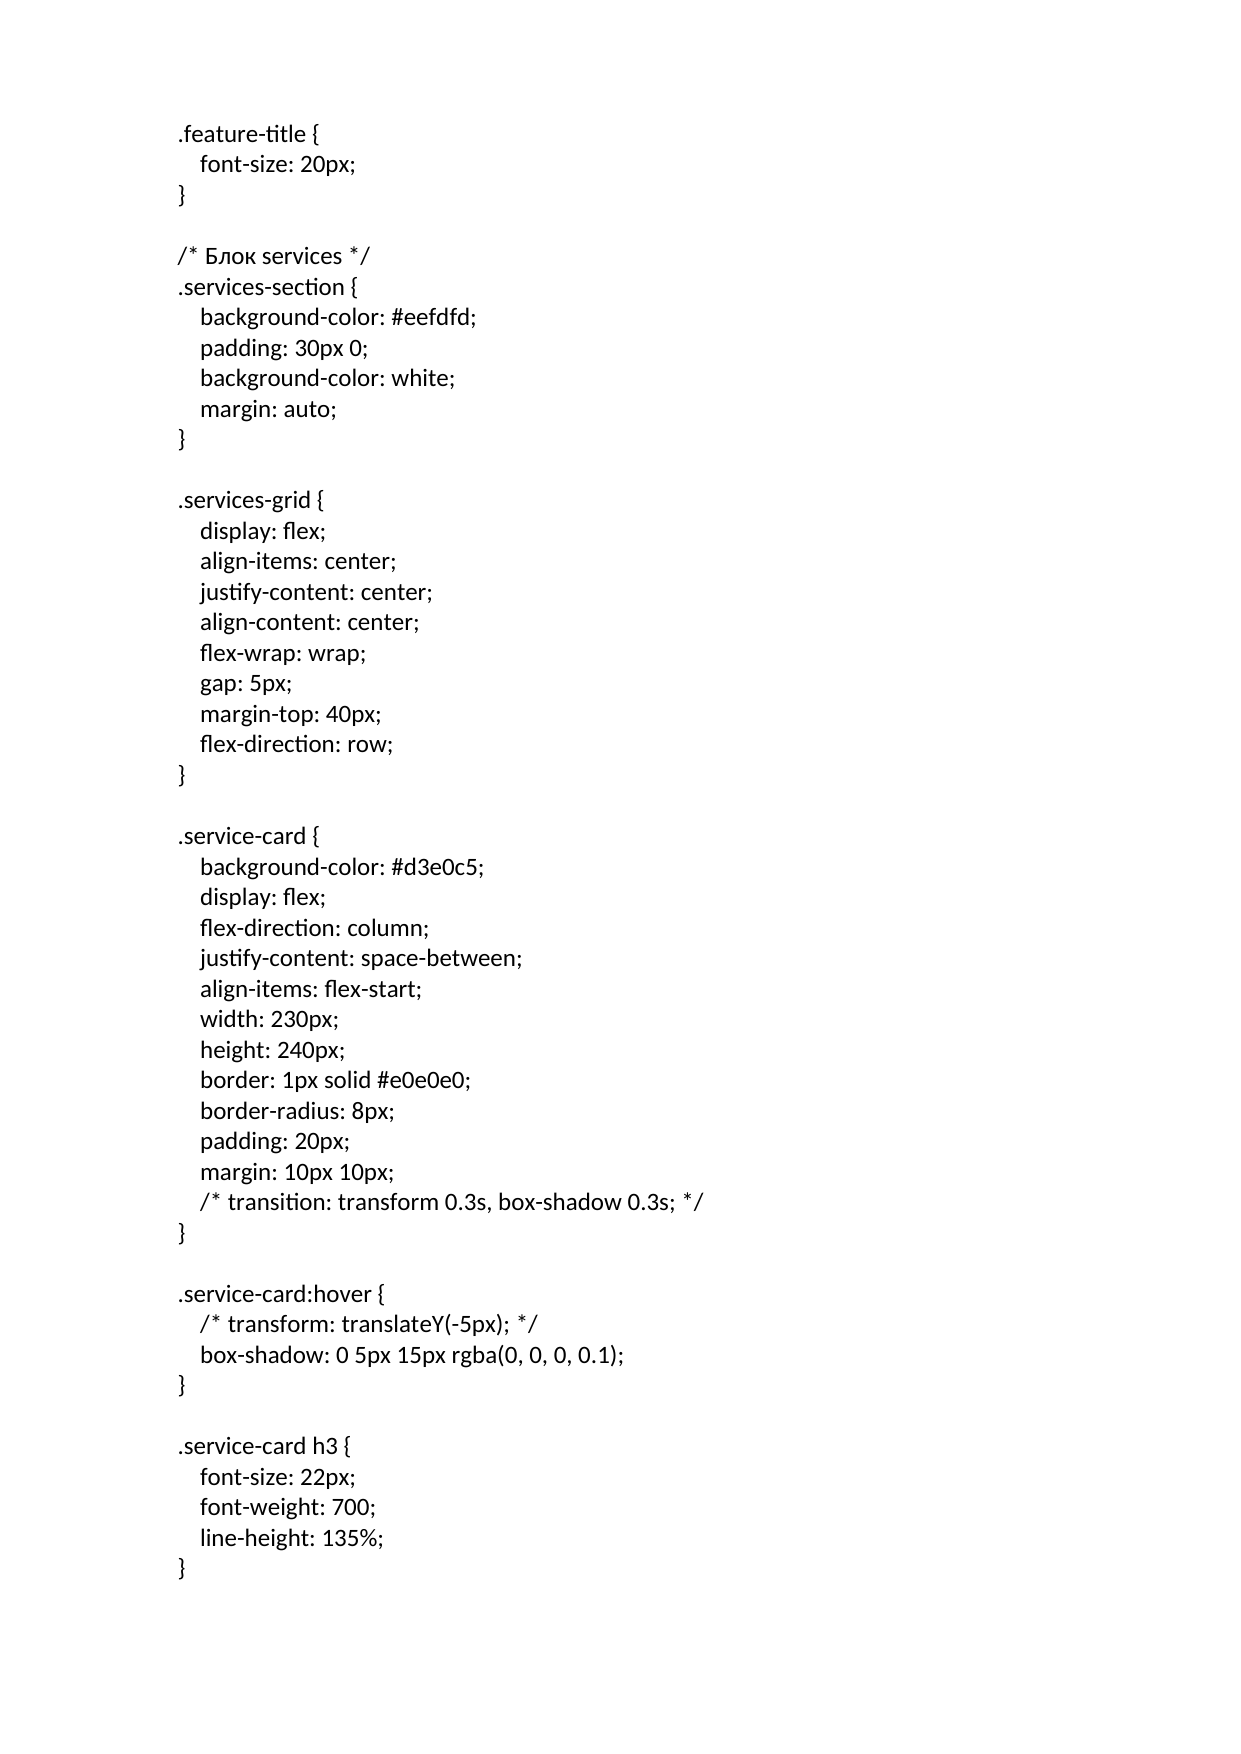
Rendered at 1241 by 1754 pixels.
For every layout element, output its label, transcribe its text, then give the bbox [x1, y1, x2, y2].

text .service-card:hover { [177, 1278, 1152, 1308]
text /* transition: transform 0.3s, box-shadow 0.3s; */ [177, 1186, 1152, 1217]
text border-radius: 8px; [177, 1095, 1152, 1125]
text background-color: white; [177, 362, 1152, 393]
text .services-grid { [177, 484, 1152, 515]
text align-content: center; [177, 606, 1152, 637]
text .feature-title { [177, 118, 1152, 149]
text background-color: #d3e0c5; [177, 851, 1152, 881]
text margin: auto; [177, 393, 1152, 423]
text align-items: center; [177, 545, 1152, 576]
text border: 1px solid #e0e0e0; [177, 1064, 1152, 1095]
text margin: 10px 10px; [177, 1156, 1152, 1186]
text background-color: #eefdfd; [177, 301, 1152, 332]
text } [177, 759, 1152, 789]
text .service-card h3 { [177, 1431, 1152, 1461]
text align-items: flex-start; [177, 973, 1152, 1003]
text display: flex; [177, 515, 1152, 545]
text justify-content: space-between; [177, 942, 1152, 973]
text display: flex; [177, 881, 1152, 912]
text height: 240px; [177, 1034, 1152, 1064]
text } [177, 179, 1152, 210]
text gap: 5px; [177, 667, 1152, 698]
text .services-section { [177, 271, 1152, 301]
text .service-card { [177, 820, 1152, 851]
text margin-top: 40px; [177, 698, 1152, 728]
text padding: 20px; [177, 1125, 1152, 1156]
text } [177, 1369, 1152, 1400]
text /* Блок services */ [177, 240, 1152, 271]
text } [177, 1217, 1152, 1247]
text flex-direction: row; [177, 728, 1152, 759]
text box-shadow: 0 5px 15px rgba(0, 0, 0, 0.1); [177, 1339, 1152, 1369]
text } [177, 1553, 1152, 1583]
text /* transform: translateY(-5px); */ [177, 1308, 1152, 1339]
text font-size: 22px; [177, 1461, 1152, 1492]
text flex-direction: column; [177, 912, 1152, 942]
text line-height: 135%; [177, 1522, 1152, 1553]
text font-size: 20px; [177, 149, 1152, 179]
text justify-content: center; [177, 576, 1152, 606]
text flex-wrap: wrap; [177, 637, 1152, 667]
text width: 230px; [177, 1003, 1152, 1034]
text padding: 30px 0; [177, 332, 1152, 362]
text font-weight: 700; [177, 1492, 1152, 1522]
text } [177, 423, 1152, 454]
